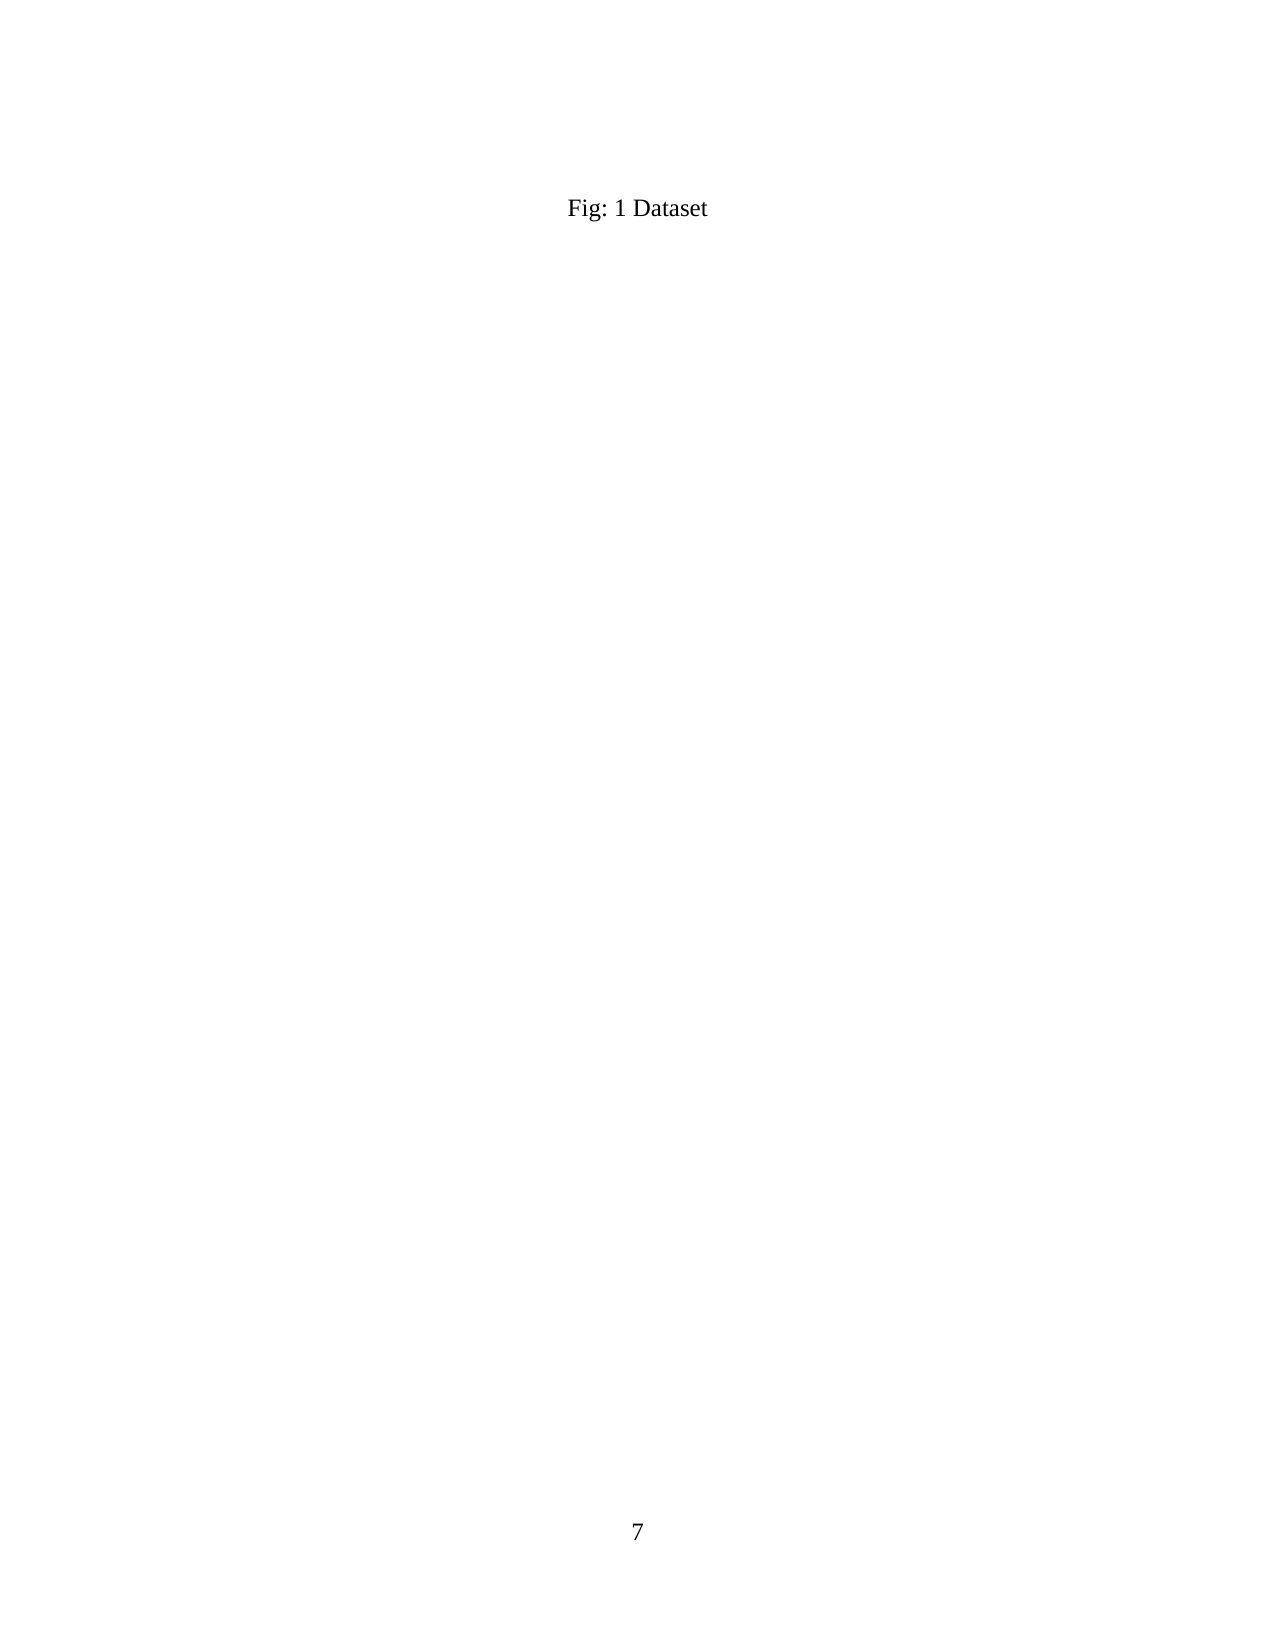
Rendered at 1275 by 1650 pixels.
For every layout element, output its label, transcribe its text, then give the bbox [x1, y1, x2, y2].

text Fig: 1 Dataset [150, 193, 1125, 222]
